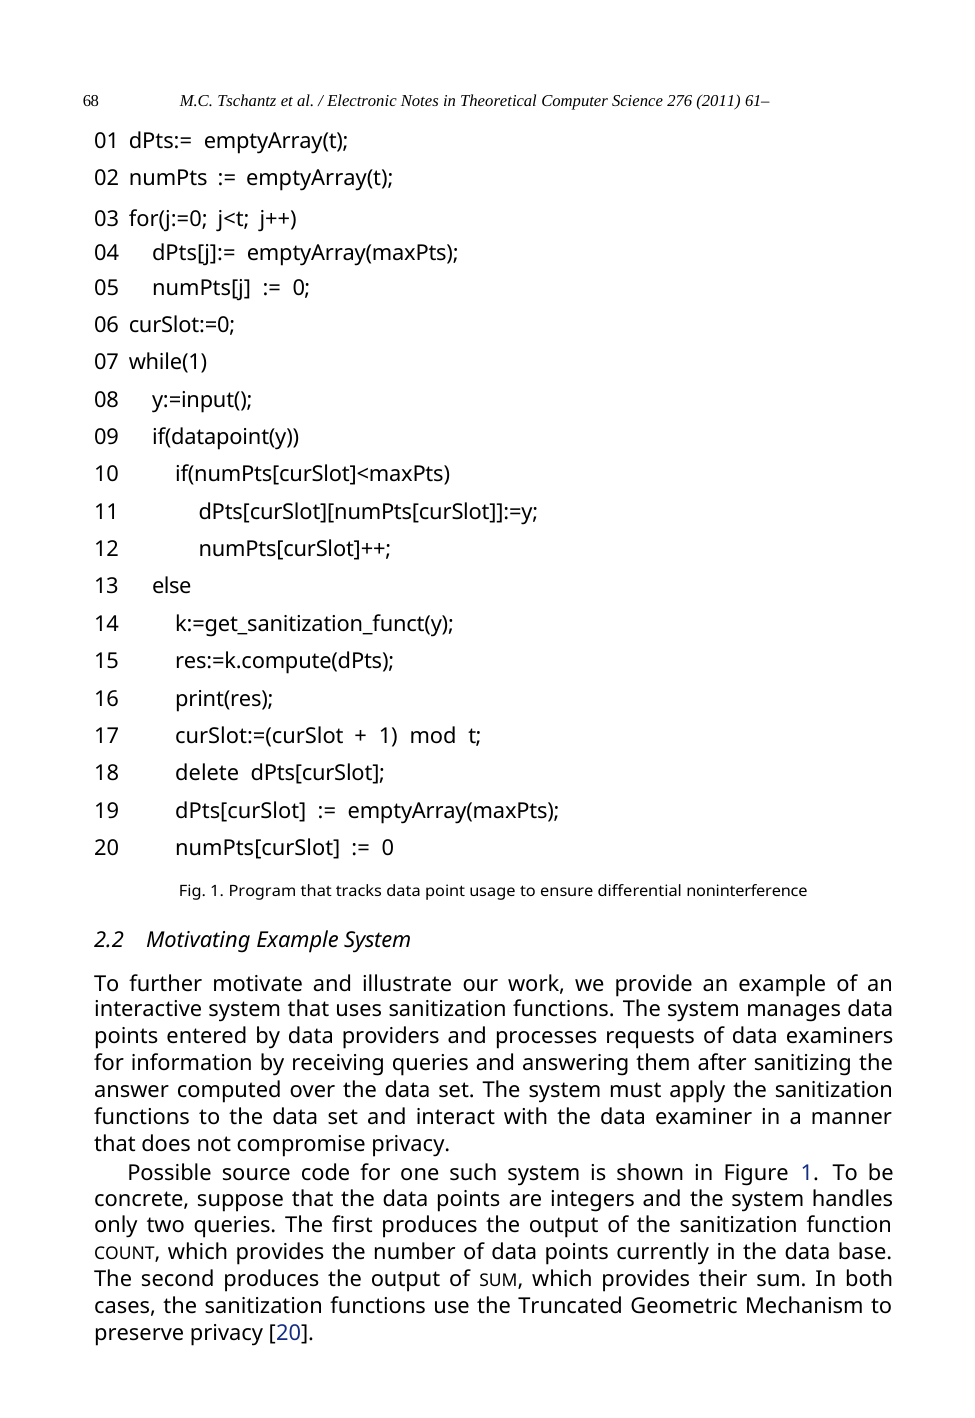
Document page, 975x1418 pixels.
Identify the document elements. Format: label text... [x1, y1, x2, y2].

list dPts[curSlot] := emptyArray(maxPts); [94, 795, 904, 825]
list if(datapoint(y)) [94, 421, 904, 451]
list k:=get_sanitization_funct(y); [94, 608, 904, 638]
list numPts := emptyArray(t); 03 for(j:=0; j<t; j++) [94, 162, 409, 233]
list dPts:= emptyArray(t); [94, 124, 904, 154]
list if(numPts[curSlot]<maxPts) [94, 458, 904, 488]
text Fig. 1. Program that tracks data point usage to ensure differential noninterference [104, 879, 882, 901]
list res:=k.compute(dPts); [94, 645, 904, 675]
list dPts[j]:= emptyArray(maxPts); [94, 244, 904, 264]
list numPts[curSlot]++; [94, 533, 904, 563]
list curSlot:=(curSlot + 1) mod t; [94, 720, 904, 750]
list numPts[curSlot] := 0 [94, 832, 904, 862]
list print(res); [94, 683, 904, 713]
list y:=input(); [94, 384, 904, 414]
list dPts[curSlot][numPts[curSlot]]:=y; [94, 496, 904, 526]
list numPts[j] := 0; [94, 272, 904, 302]
text To further motivate and illustrate our work, we provide an example of an interactive system that uses sanitization functions. The system manages data points entered by data providers and processes requests of data examiners for information by receiving queries and answering them after sanitizing the answer computed over the data set. The system must apply the sanitization functions to the data set and interact with the data examiner in a manner that does not compromise privacy. [94, 969, 893, 1158]
text Possible source code for one such system is shown in Figure 1. To be concrete, suppose that the data points are integers and the system handles only two queries. The first produces the output of the sanitization function count, which provides the number of data points currently in the data base. The second produces the output of sum, which provides their sum. In both cases, the sanitization functions use the Truncated Geometric Mechanism to preserve privacy [20]. [94, 1159, 894, 1347]
list delete dPts[curSlot]; [94, 757, 904, 787]
list else [94, 571, 904, 600]
list Motivating Example System [94, 924, 904, 954]
list curSlot:=0; [94, 309, 904, 339]
list while(1) [94, 346, 904, 376]
